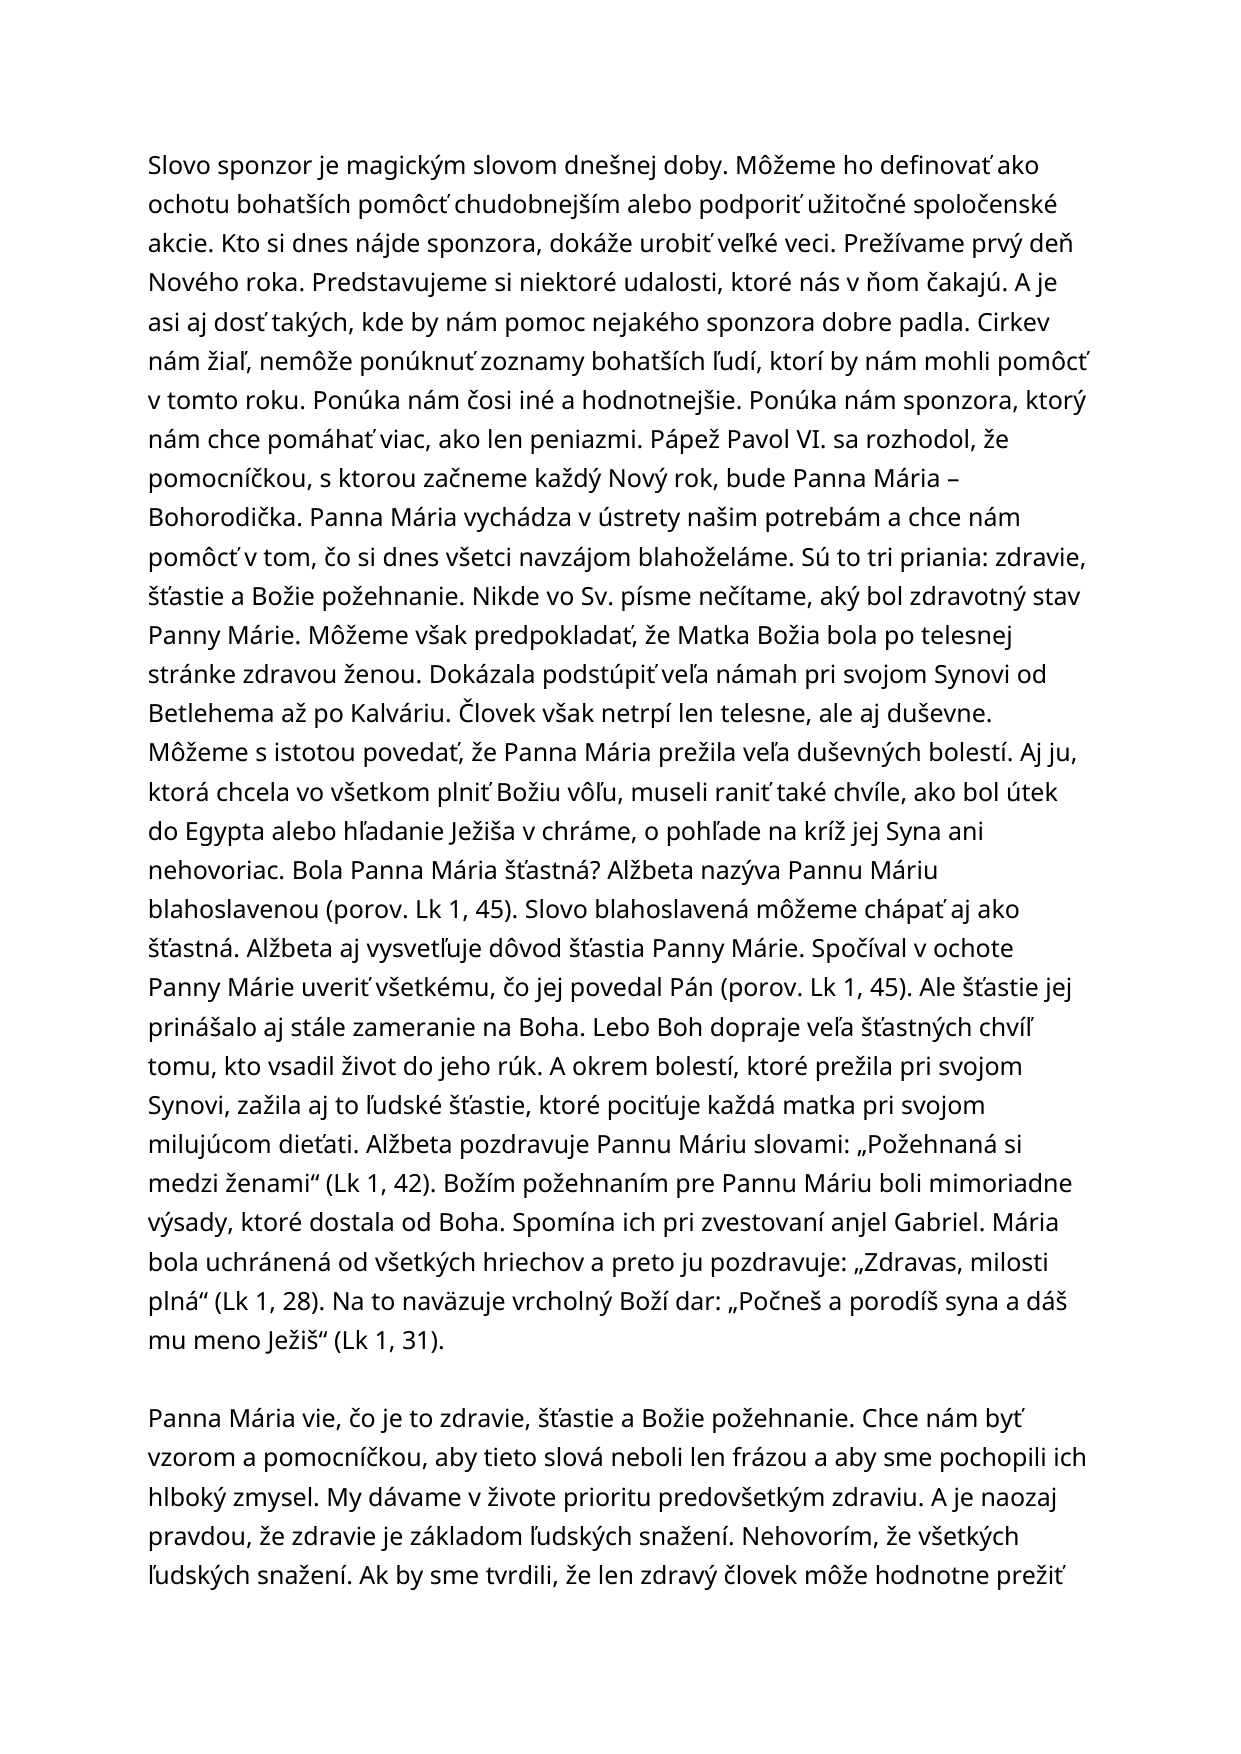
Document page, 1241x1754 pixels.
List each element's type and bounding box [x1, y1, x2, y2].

text [148, 148, 1093, 1592]
